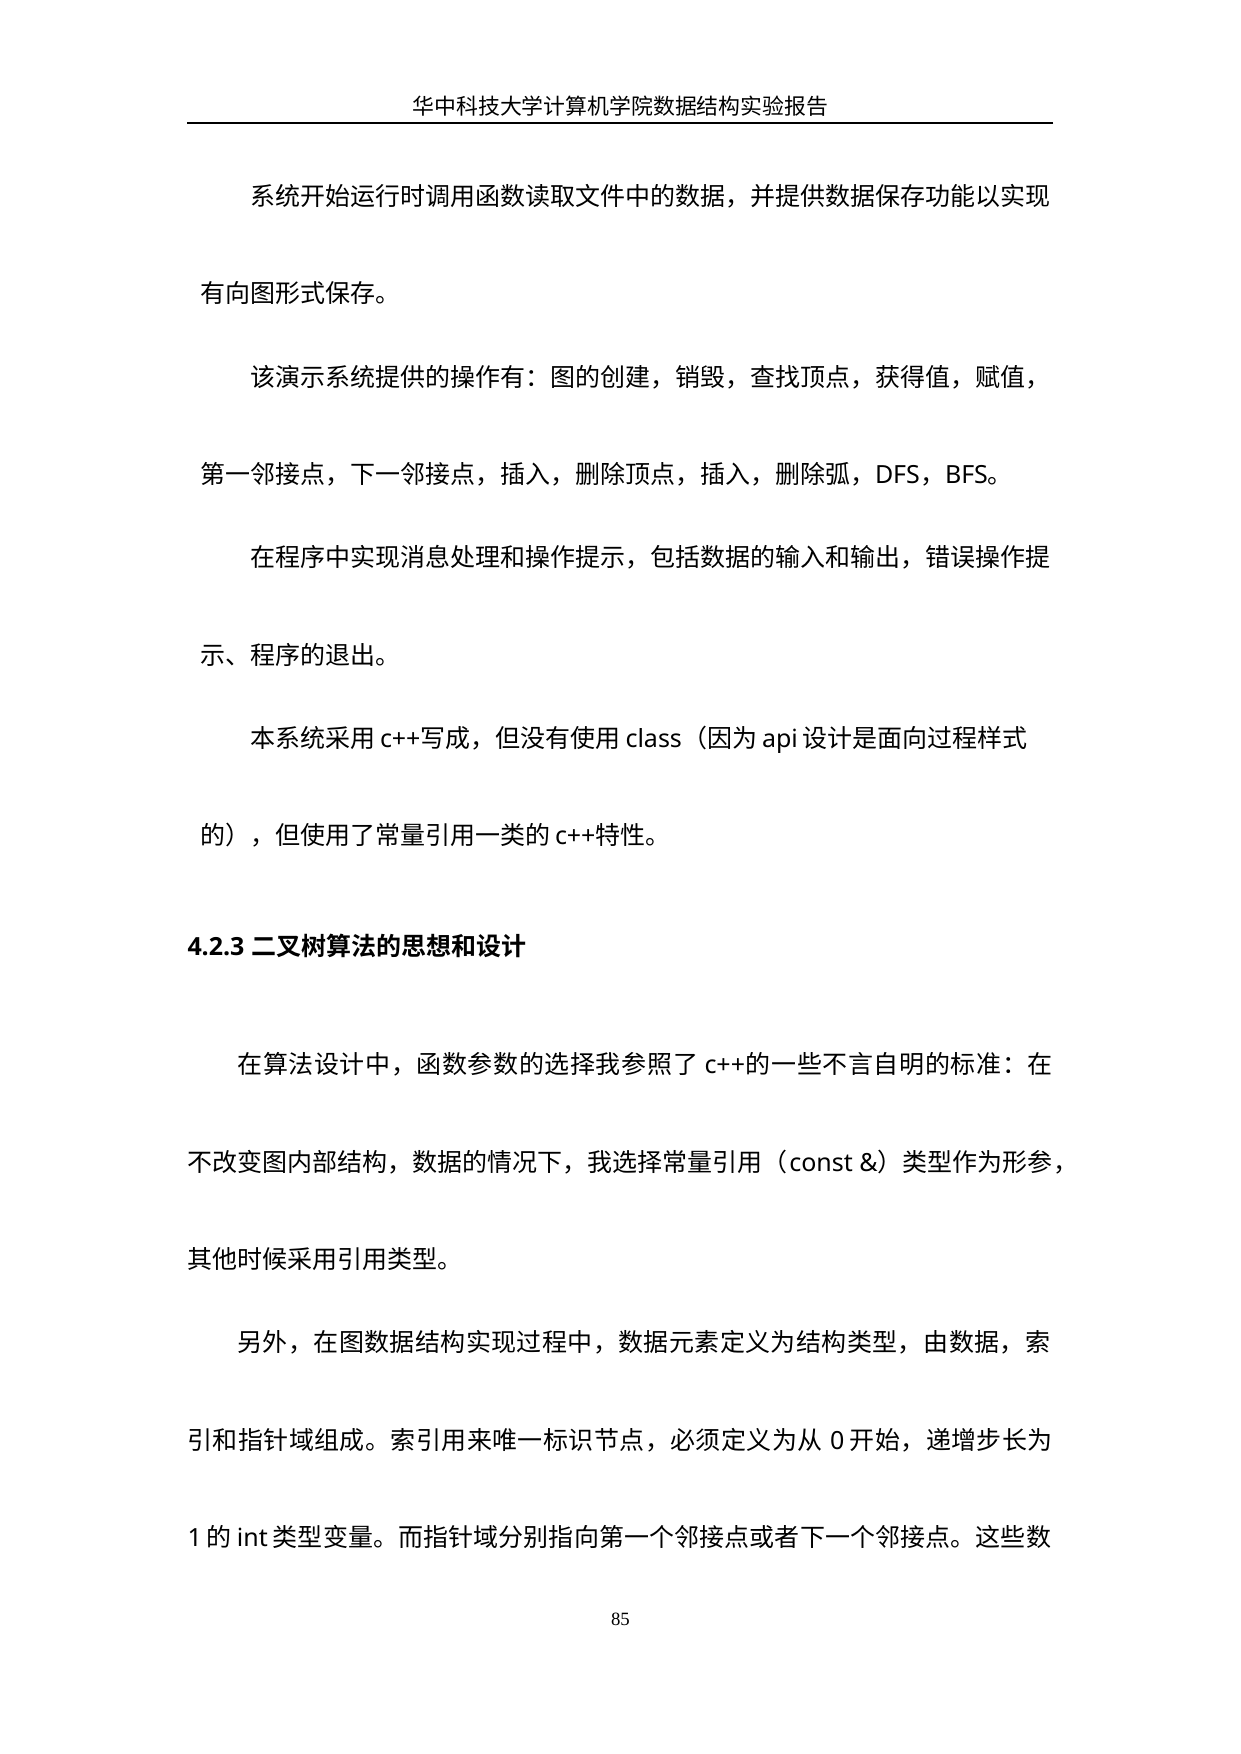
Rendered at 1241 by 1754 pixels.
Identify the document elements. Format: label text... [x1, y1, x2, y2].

text 在算法设计中，函数参数的选择我参照了c++的一些不言自明的标准：在不改变图内部结构，数据的情况下，我选择常量引用（const &）类型作为形参，其他时候采用引用类型。 [187, 1030, 1053, 1290]
text 在程序中实现消息处理和操作提示，包括数据的输入和输出，错误操作提示、程序的退出。 [200, 523, 1053, 686]
text 系统开始运行时调用函数读取文件中的数据，并提供数据保存功能以实现有向图形式保存。 [200, 162, 1053, 324]
text 该演示系统提供的操作有：图的创建，销毁，查找顶点，获得值，赋值，第一邻接点，下一邻接点，插入，删除顶点，插入，删除弧，DFS，BFS。 [200, 343, 1053, 505]
text 本系统采用c++写成，但没有使用class（因为api设计是面向过程样式的），但使用了常量引用一类的c++特性。 [200, 704, 1053, 866]
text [187, 1308, 1053, 1568]
subtitle 4.2.3 二叉树算法的思想和设计 [187, 912, 1053, 977]
